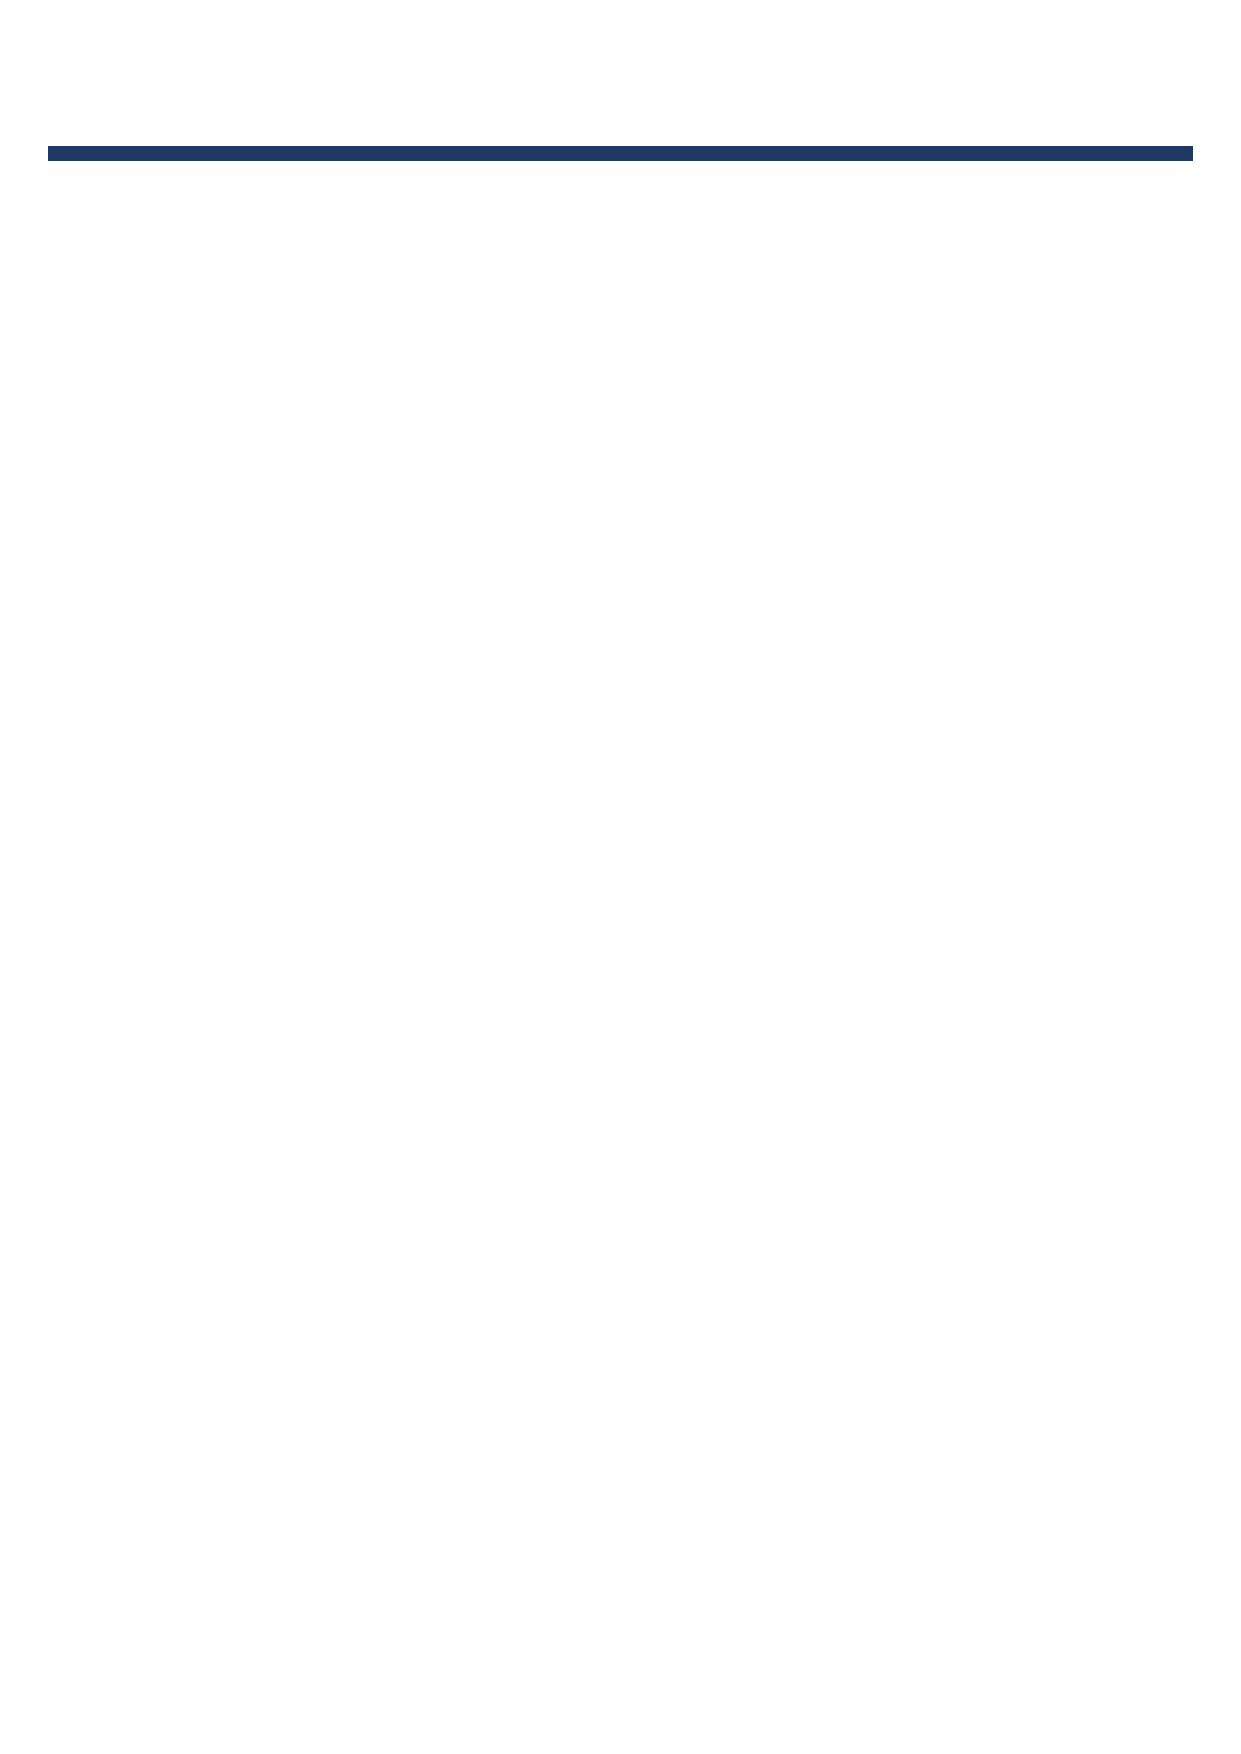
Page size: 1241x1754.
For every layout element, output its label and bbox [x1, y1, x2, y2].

table_header [48, 146, 1193, 161]
